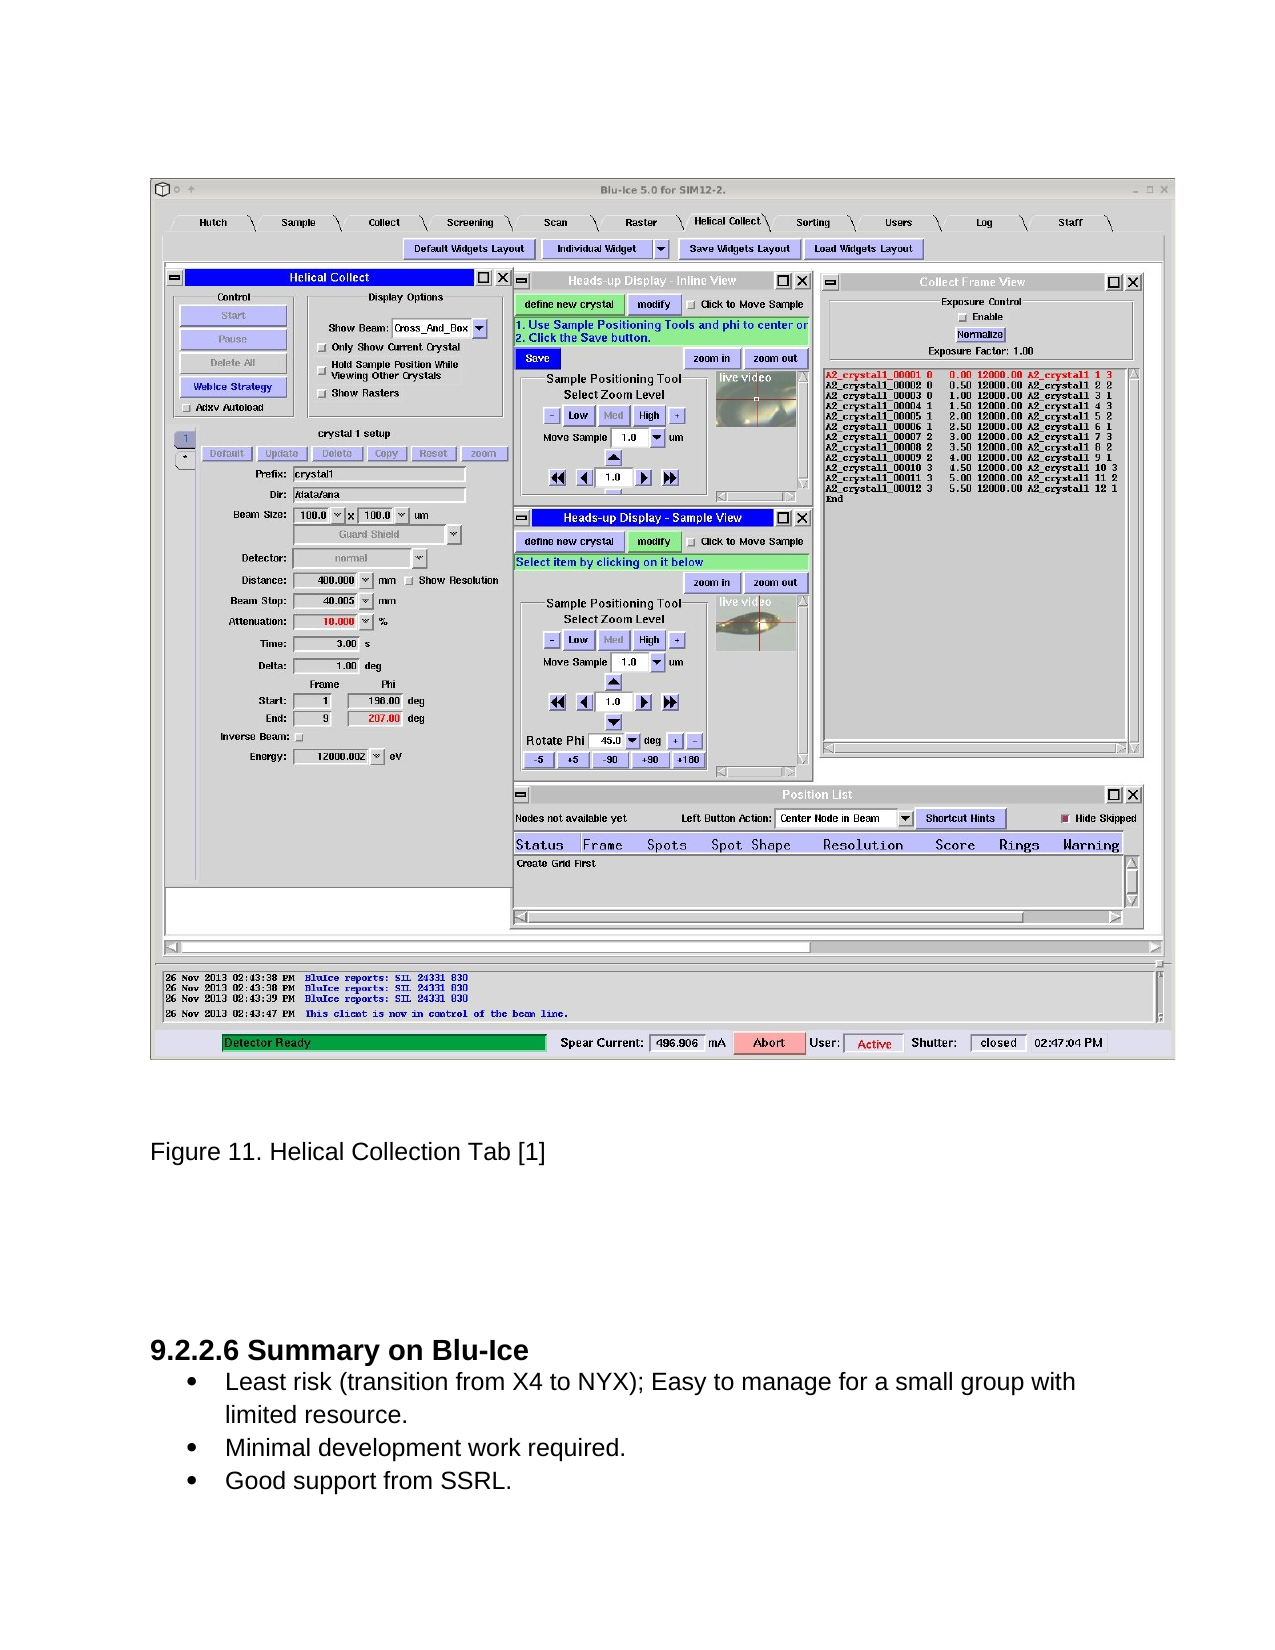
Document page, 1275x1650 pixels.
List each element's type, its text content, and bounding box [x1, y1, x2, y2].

list Least risk (transition from X4 to NYX); Easy to manage for a small group with limited resource. [187, 1367, 1125, 1429]
picture [150, 178, 1175, 1060]
text Figure 11. Helical Collection Tab [1] [150, 1137, 1125, 1166]
text 9.2.2.6 Summary on Blu-Ice [150, 1333, 1125, 1367]
list Good support from SSRL. [187, 1466, 1125, 1495]
list Minimal development work required. [187, 1433, 1125, 1462]
